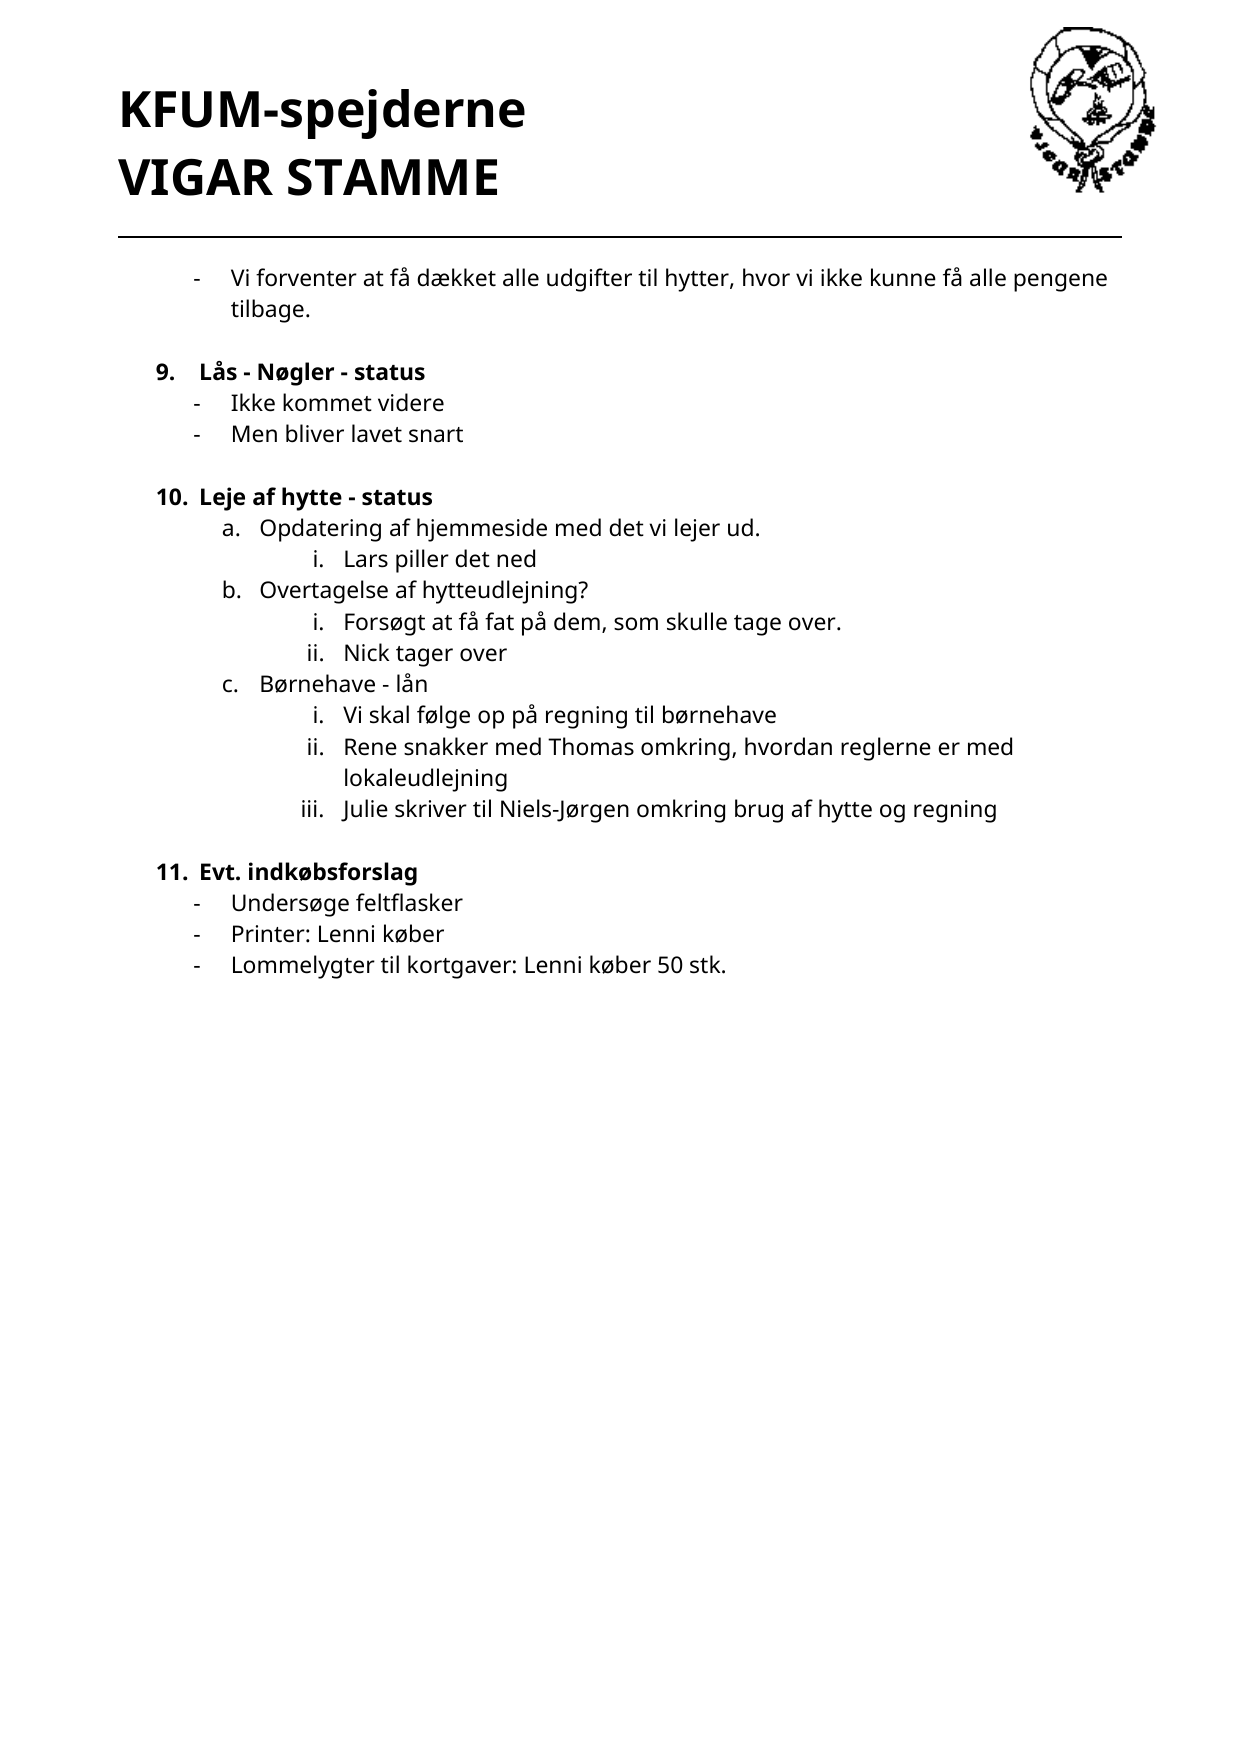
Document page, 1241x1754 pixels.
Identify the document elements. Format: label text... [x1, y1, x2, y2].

list Forsøgt at få fat på dem, som skulle tage over. [324, 606, 1122, 637]
list Opdatering af hjemmeside med det vi lejer ud. [222, 512, 1122, 543]
list Leje af hytte - status [156, 481, 1122, 512]
picture [1018, 27, 1160, 193]
list Evt. indkøbsforslag [156, 856, 1122, 887]
list Lommelygter til kortgaver: Lenni køber 50 stk. [193, 949, 1122, 981]
list Overtagelse af hytteudlejning? [222, 574, 1122, 606]
list Lars piller det ned [324, 543, 1122, 574]
list Lås - Nøgler - status [156, 356, 1122, 387]
list Vi skal følge op på regning til børnehave [324, 699, 1122, 731]
list Undersøge feltflasker [193, 887, 1122, 918]
list Printer: Lenni køber [193, 918, 1122, 949]
list Ikke kommet videre [193, 387, 1122, 418]
list Men bliver lavet snart [193, 418, 1122, 449]
list Vi forventer at få dækket alle udgifter til hytter, hvor vi ikke kunne få alle pengene tilbage. [193, 262, 1122, 324]
list Børnehave - lån [222, 668, 1122, 699]
list Nick tager over [324, 637, 1122, 668]
list Rene snakker med Thomas omkring, hvordan reglerne er med lokaleudlejning [324, 731, 1122, 793]
list Julie skriver til Niels-Jørgen omkring brug af hytte og regning [324, 793, 1122, 824]
